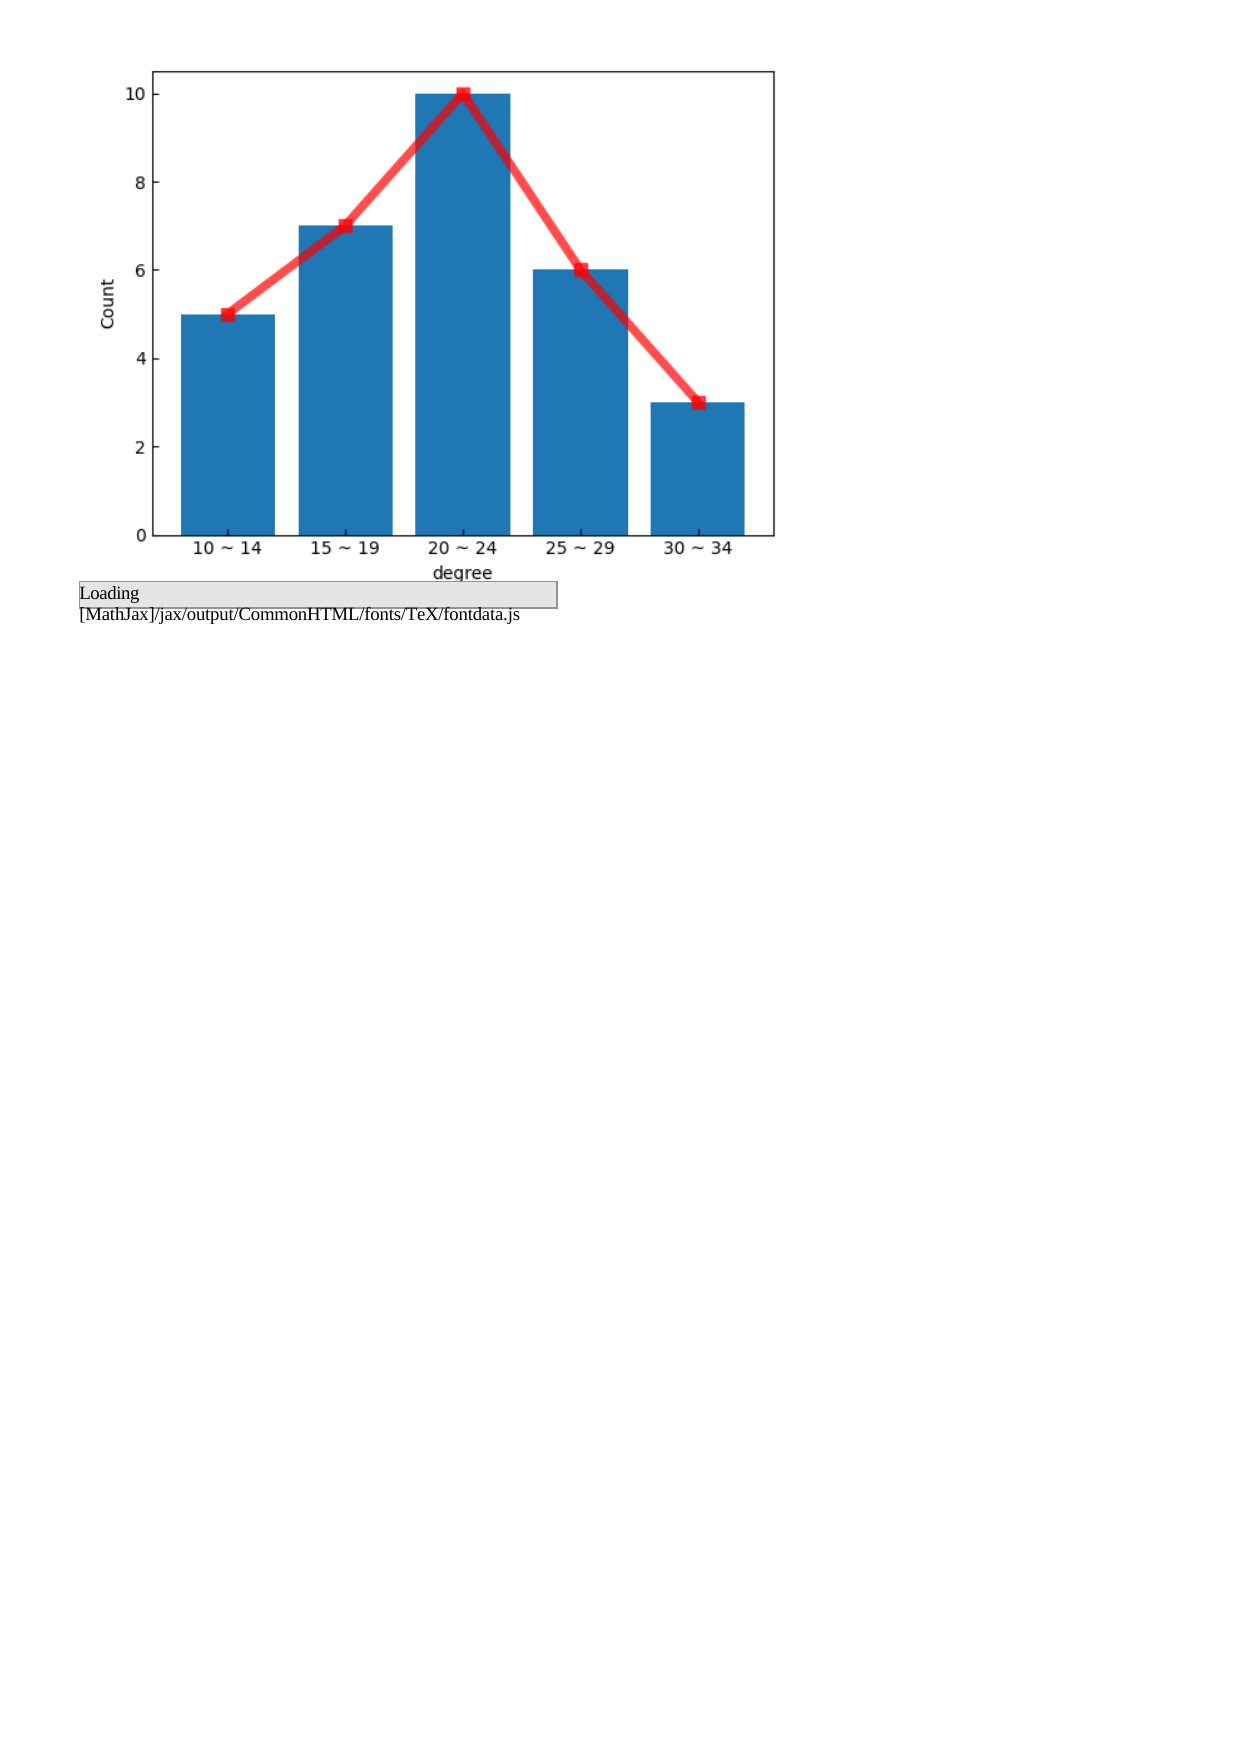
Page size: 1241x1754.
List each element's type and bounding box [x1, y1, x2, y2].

picture [101, 70, 776, 583]
